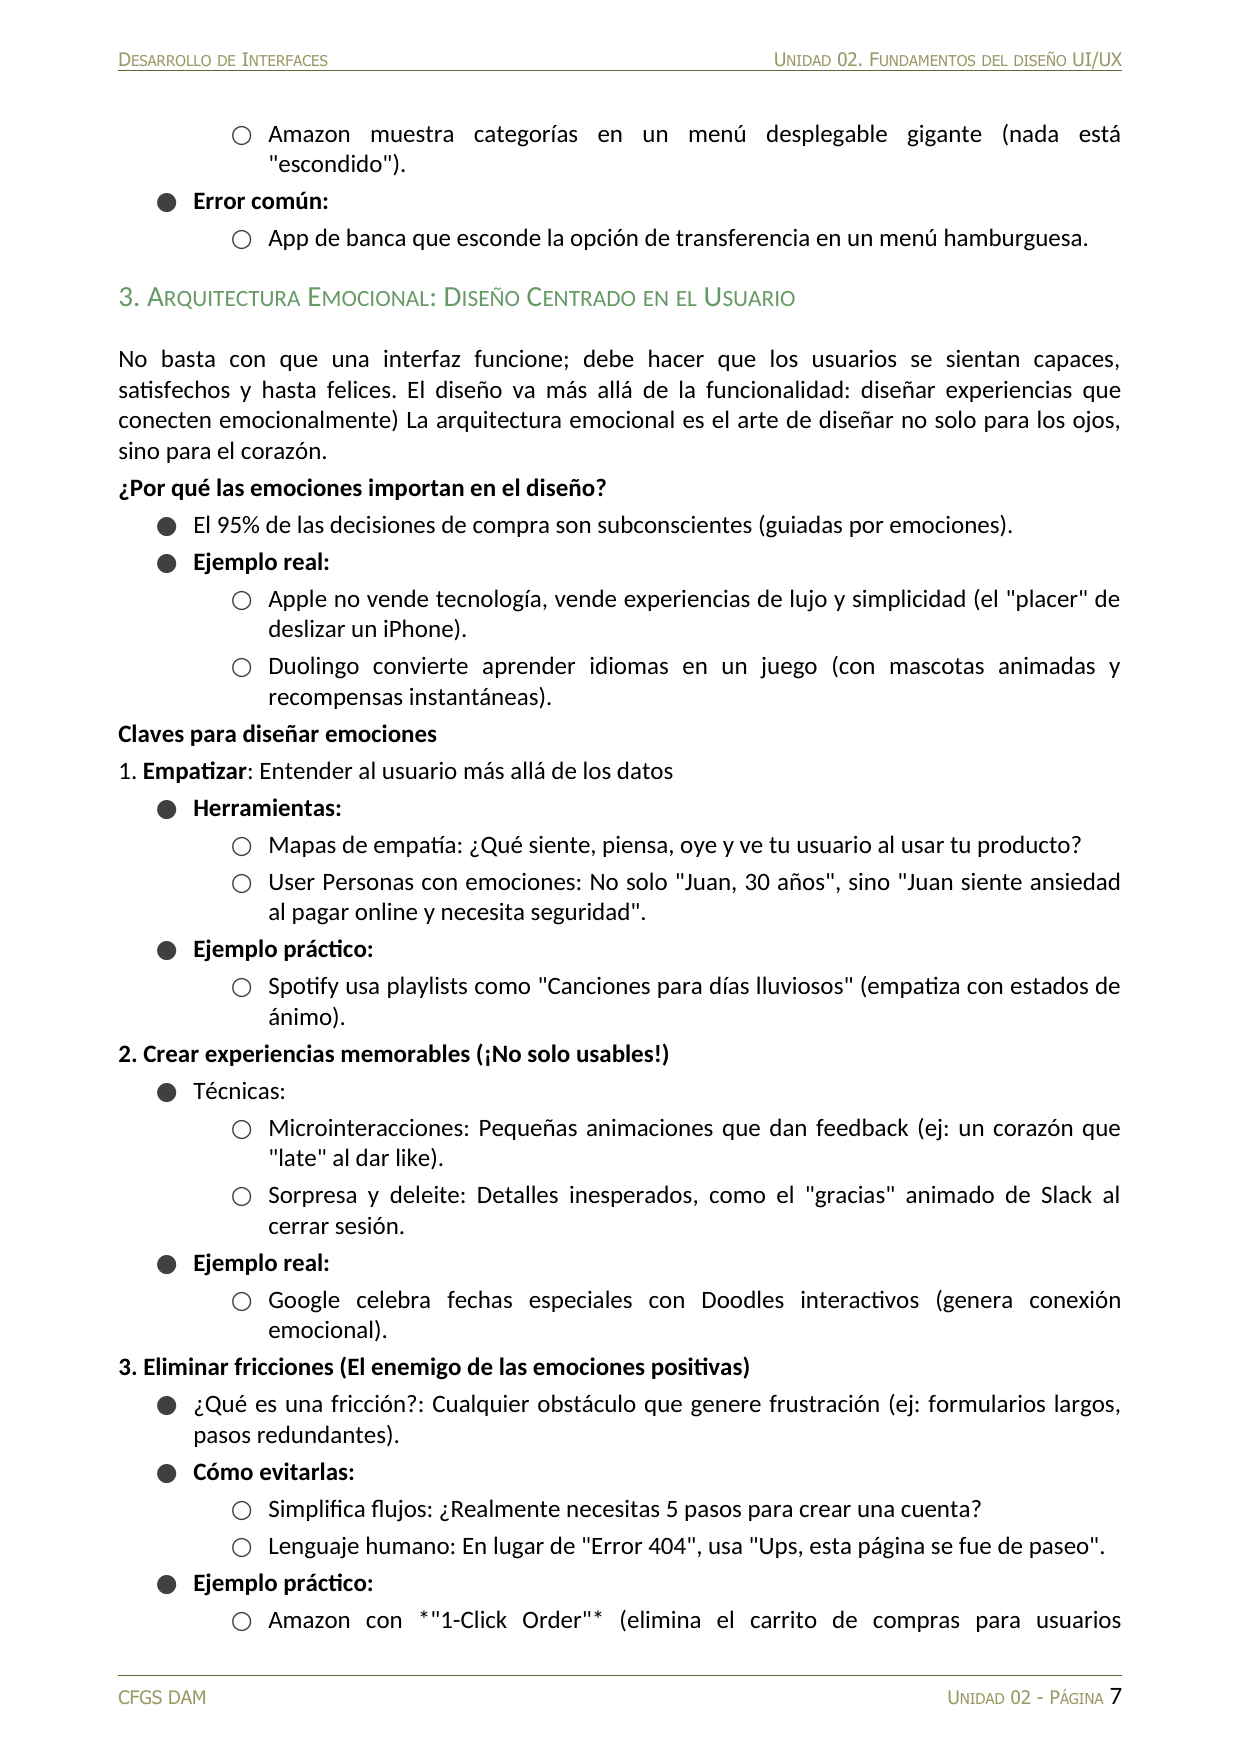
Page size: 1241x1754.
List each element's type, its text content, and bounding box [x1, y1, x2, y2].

list User Personas con emociones: No solo "Juan, 30 años", sino "Juan siente ansiedad al pagar online y necesita seguridad". [231, 866, 1122, 927]
list Herramientas: [156, 792, 1122, 822]
list Ejemplo real: [156, 546, 1122, 577]
text 3. Eliminar fricciones (El enemigo de las emociones positivas) [118, 1351, 1122, 1382]
list App de banca que esconde la opción de transferencia en un menú hamburguesa. [231, 222, 1122, 253]
list ¿Qué es una fricción?: Cualquier obstáculo que genere frustración (ej: formularios largos, pasos redundantes). [156, 1388, 1122, 1449]
list Error común: [156, 186, 1122, 216]
list El 95% de las decisiones de compra son subconscientes (guiadas por emociones). [156, 509, 1122, 539]
list Ejemplo real: [156, 1247, 1122, 1277]
list Ejemplo práctico: [156, 1567, 1122, 1597]
list Amazon muestra categorías en un menú desplegable gigante (nada está "escondido"). [231, 118, 1122, 179]
list Cómo evitarlas: [156, 1456, 1122, 1486]
list Duolingo convierte aprender idiomas en un juego (con mascotas animadas y recompensas instantáneas). [231, 651, 1122, 712]
list Google celebra fechas especiales con Doodles interactivos (genera conexión emocional). [231, 1284, 1122, 1345]
text No basta con que una interfaz funcione; debe hacer que los usuarios se sientan capaces, satisfechos y hasta felices. El diseño va más allá de la funcionalidad: diseñar experiencias que conecten emocionalmente) La arquitectura emocional es el arte de diseñar no solo para los ojos, sino para el corazón. [118, 343, 1122, 466]
text 2. Crear experiencias memorables (¡No solo usables!) [118, 1038, 1122, 1068]
list Lenguaje humano: En lugar de "Error 404", usa "Ups, esta página se fue de paseo". [231, 1530, 1122, 1560]
list Amazon con *"1-Click Order"* (elimina el carrito de compras para usuarios frecuentes). [231, 1604, 1122, 1634]
list Spotify usa playlists como "Canciones para días lluviosos" (empatiza con estados de ánimo). [231, 970, 1122, 1031]
list Sorpresa y deleite: Detalles inesperados, como el "gracias" animado de Slack al cerrar sesión. [231, 1179, 1122, 1240]
subtitle 3. Arquitectura Emocional: Diseño Centrado en el Usuario [118, 278, 1122, 313]
list Ejemplo práctico: [156, 933, 1122, 964]
text ¿Por qué las emociones importan en el diseño? [118, 472, 1122, 503]
text Claves para diseñar emociones [118, 718, 1122, 748]
list Mapas de empatía: ¿Qué siente, piensa, oye y ve tu usuario al usar tu producto? [231, 829, 1122, 859]
list Técnicas: [156, 1075, 1122, 1105]
list Simplifica flujos: ¿Realmente necesitas 5 pasos para crear una cuenta? [231, 1493, 1122, 1523]
list Microinteracciones: Pequeñas animaciones que dan feedback (ej: un corazón que "late" al dar like). [231, 1112, 1122, 1173]
text 1. Empatizar: Entender al usuario más allá de los datos [118, 755, 1122, 786]
list Apple no vende tecnología, vende experiencias de lujo y simplicidad (el "placer" de deslizar un iPhone). [231, 583, 1122, 644]
